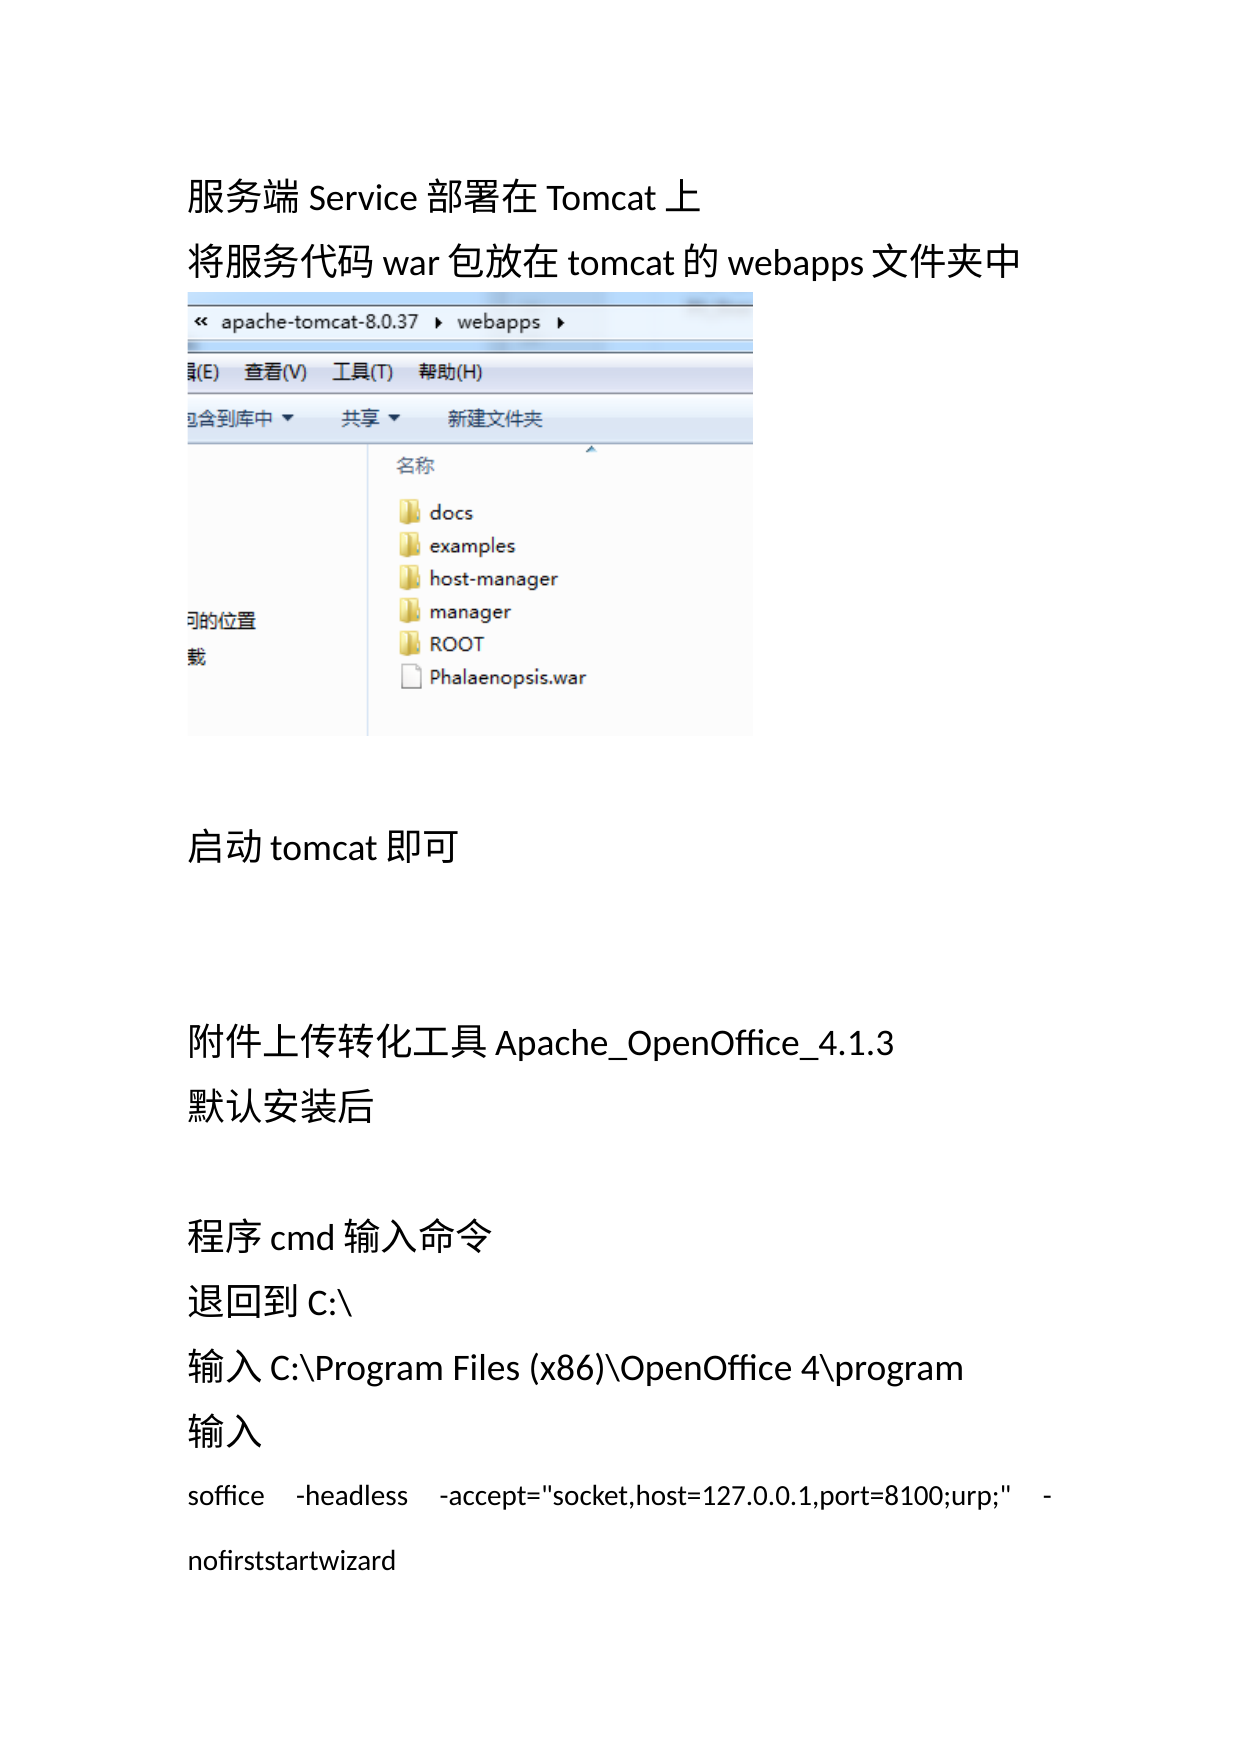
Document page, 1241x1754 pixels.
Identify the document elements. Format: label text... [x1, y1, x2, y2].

text 启动tomcat即可 [187, 812, 1053, 877]
text 输入C:\Program Files (x86)\OpenOffice 4\program [187, 1332, 1053, 1397]
text 输入 [187, 1397, 1053, 1462]
picture [187, 292, 753, 736]
text 程序cmd输入命令 [187, 1202, 1053, 1267]
text 将服务代码war包放在tomcat的webapps文件夹中 [187, 227, 1053, 292]
text 退回到C:\ [187, 1267, 1053, 1332]
text 服务端 Service 部署在Tomcat上 [187, 162, 1053, 227]
text soffice -headless -accept="socket,host=127.0.0.1,port=8100;urp;" -nofirststartwizard [187, 1462, 1053, 1592]
text 附件上传转化工具Apache_OpenOffice_4.1.3 [187, 1007, 1053, 1072]
text 默认安装后 [187, 1072, 1053, 1137]
